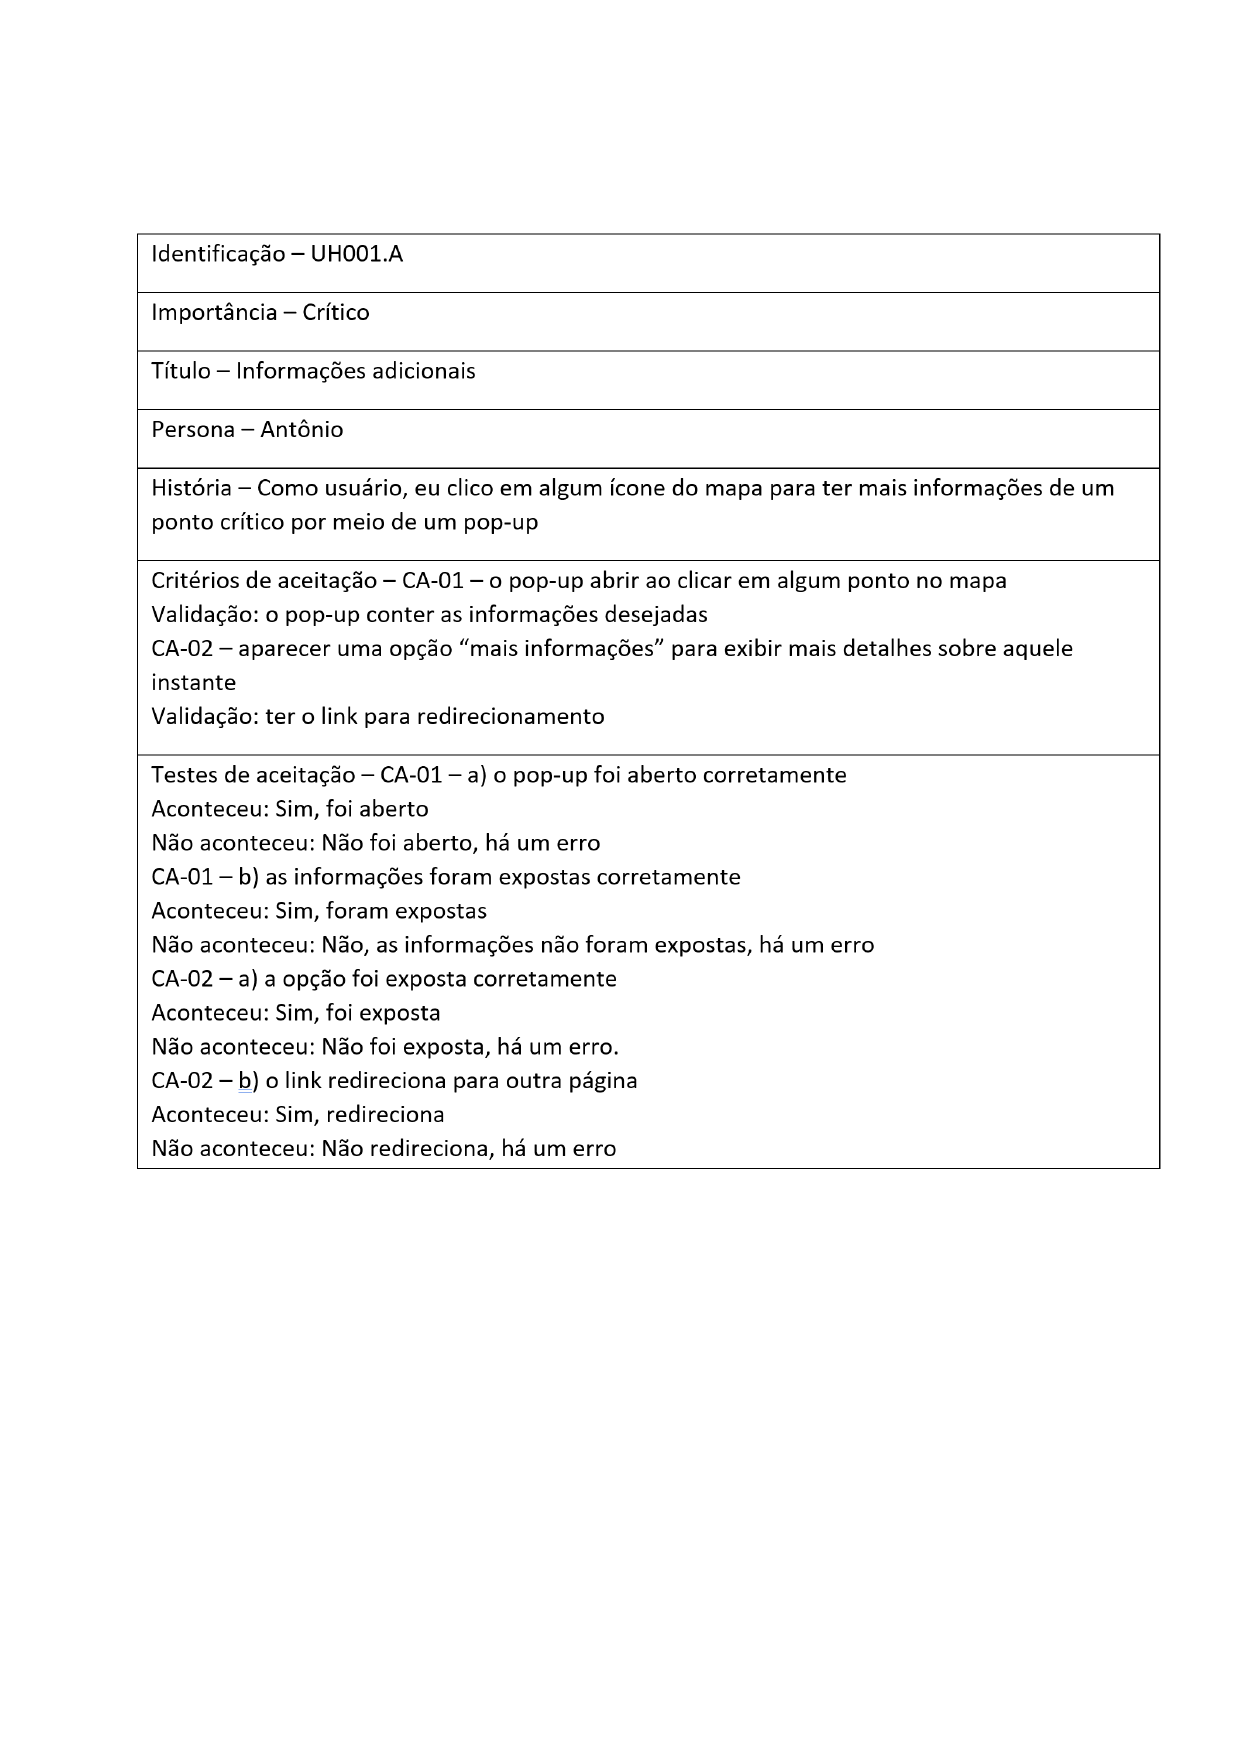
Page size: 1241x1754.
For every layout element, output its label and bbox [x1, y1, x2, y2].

picture [121, 227, 1165, 1177]
